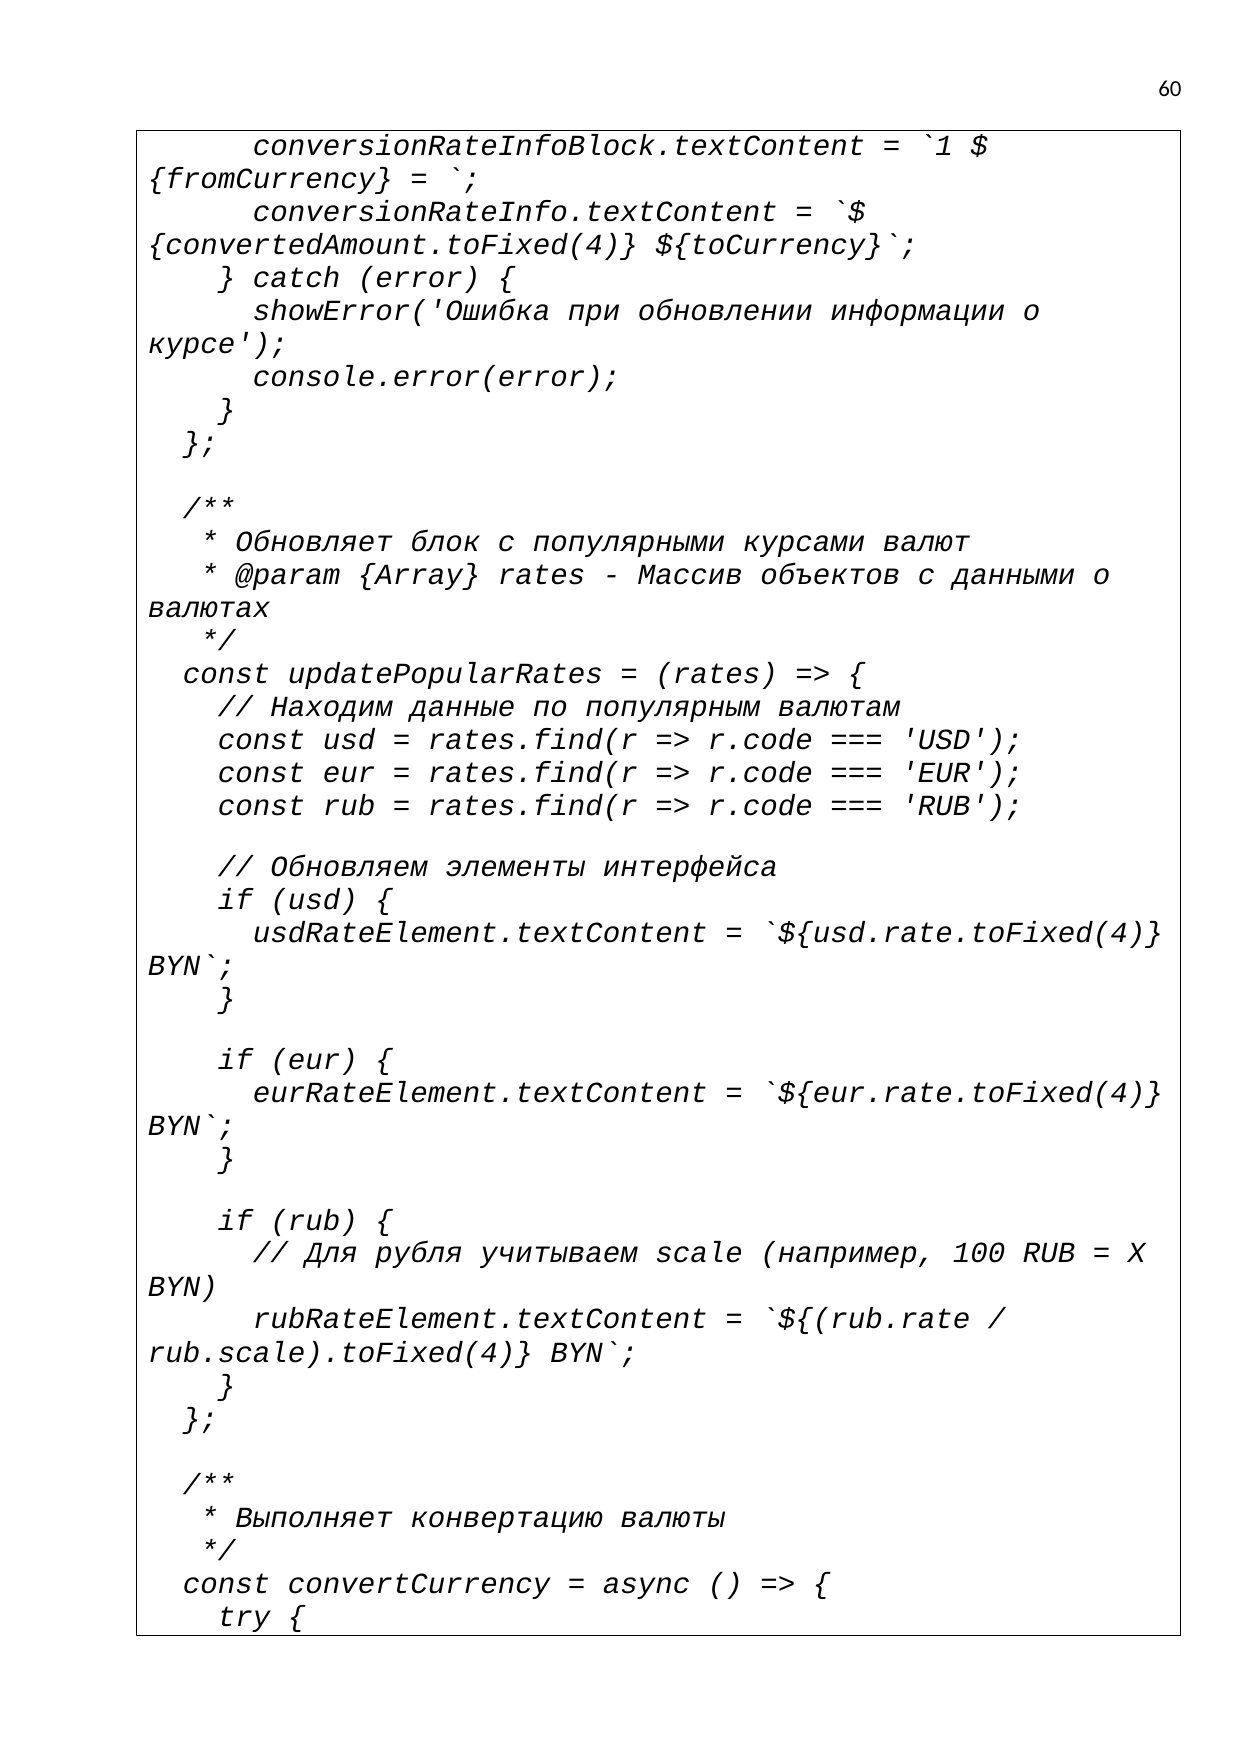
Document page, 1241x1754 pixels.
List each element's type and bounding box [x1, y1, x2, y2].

table_header [137, 131, 1180, 1635]
